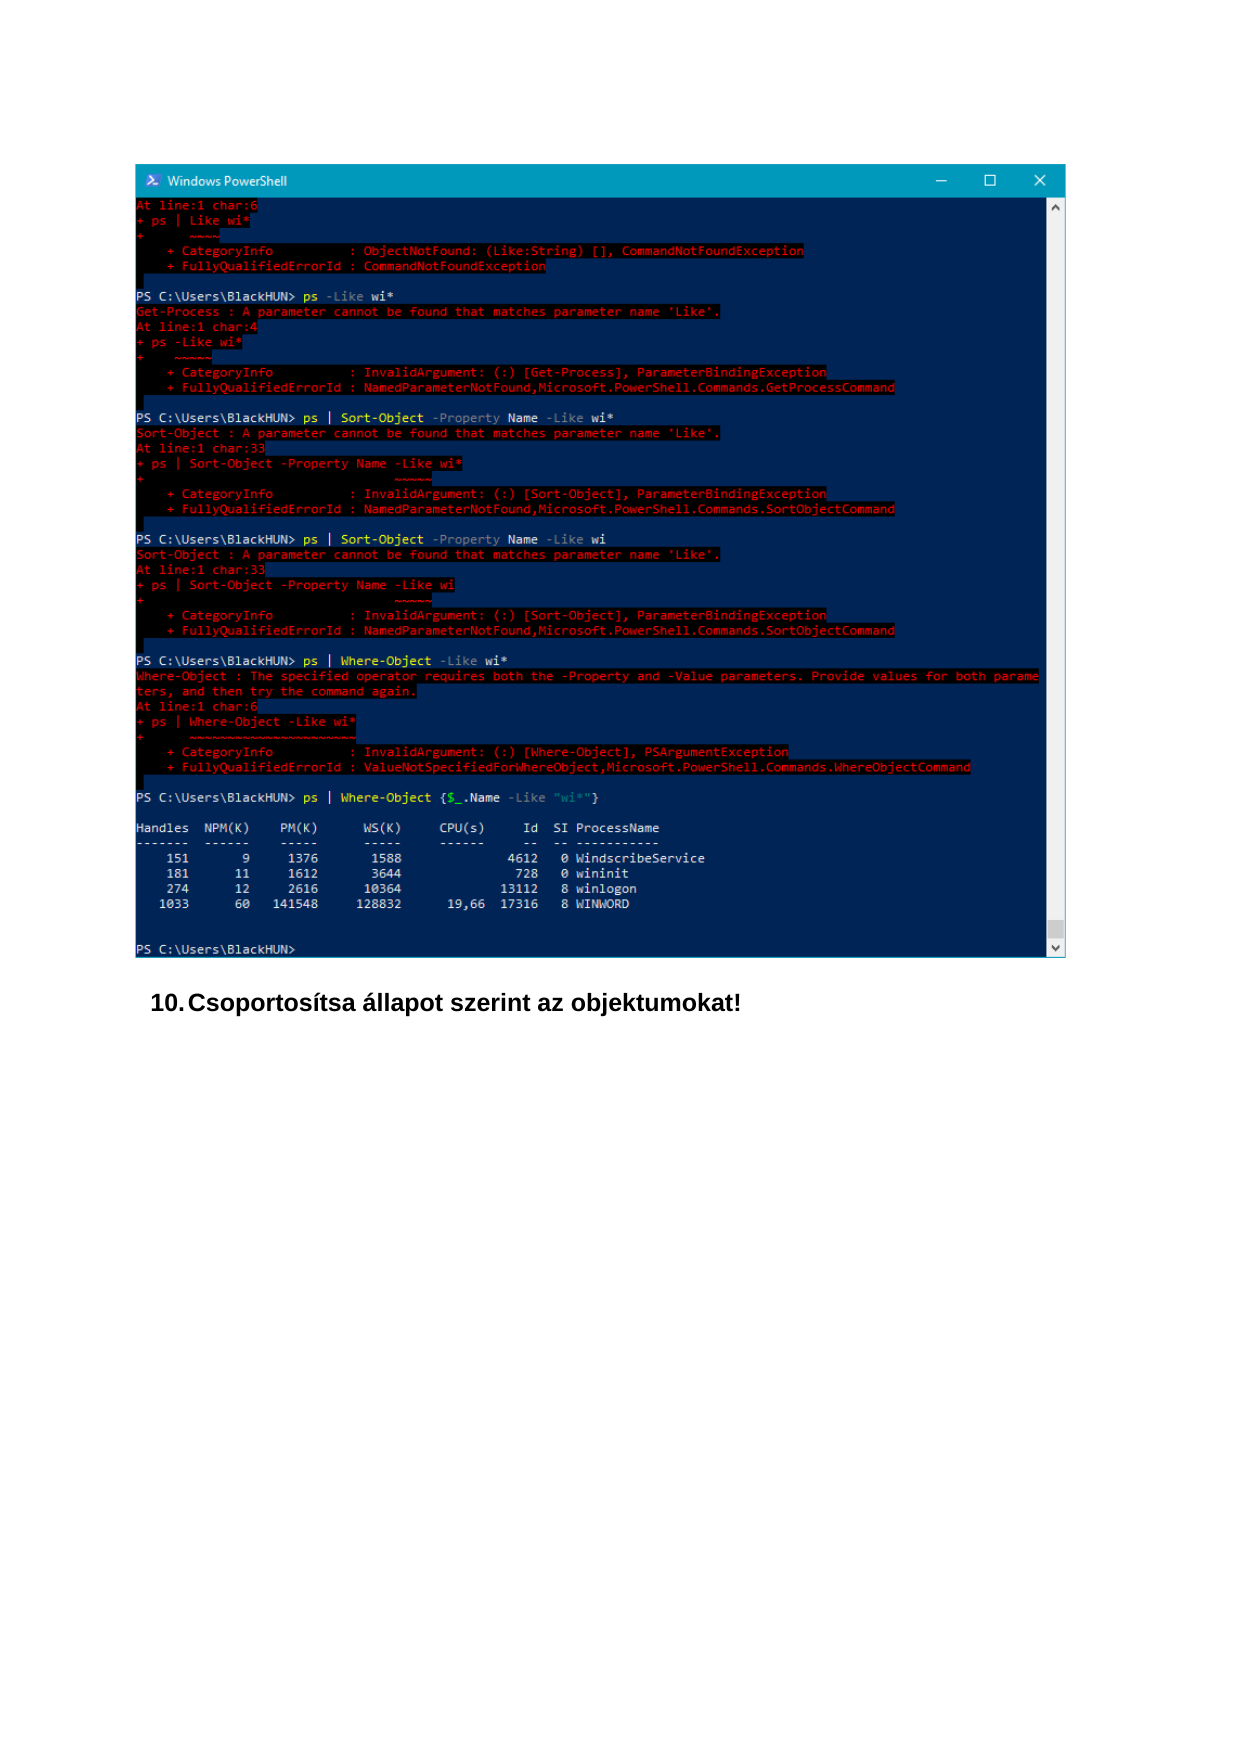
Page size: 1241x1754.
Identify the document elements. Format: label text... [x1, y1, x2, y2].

picture [146, 174, 161, 186]
list Csoportosítsa állapot szerint az objektumokat! [150, 988, 1065, 1017]
picture [135, 167, 1066, 958]
picture [272, 177, 286, 185]
picture [204, 180, 218, 185]
picture [169, 177, 178, 185]
picture [241, 180, 258, 185]
